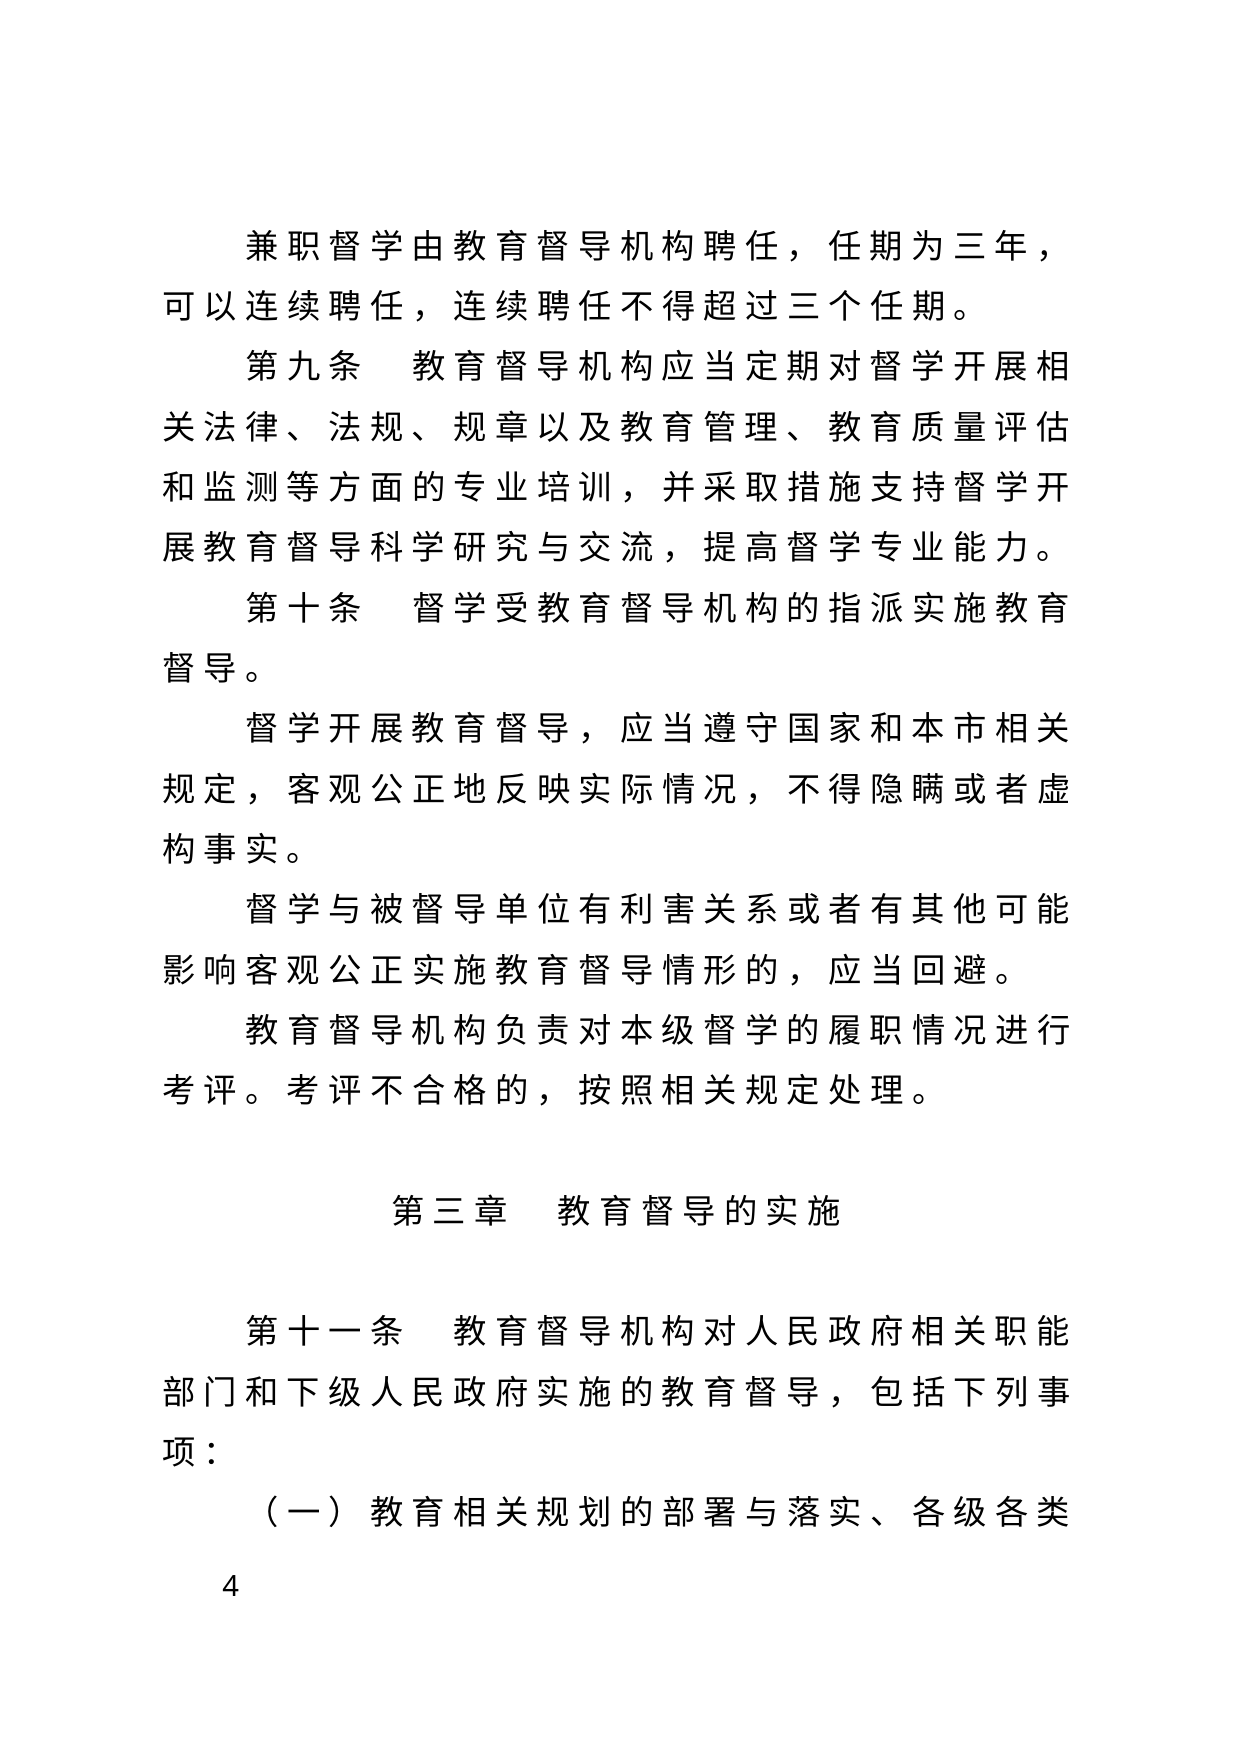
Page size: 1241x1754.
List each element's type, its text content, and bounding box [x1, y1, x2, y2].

text 督学与被督导单位有利害关系或者有其他可能影响客观公正实施教育督导情形的，应当回避。 [162, 877, 1078, 998]
text 第十条 督学受教育督导机构的指派实施教育督导。 [162, 575, 1078, 696]
text 督学开展教育督导，应当遵守国家和本市相关规定，客观公正地反映实际情况，不得隐瞒或者虚构事实。 [162, 696, 1078, 877]
text 第三章 教育督导的实施 [162, 1178, 1078, 1239]
text 第十一条 教育督导机构对人民政府相关职能部门和下级人民政府实施的教育督导，包括下列事项： [162, 1299, 1078, 1480]
text 第九条 教育督导机构应当定期对督学开展相关法律、法规、规章以及教育管理、教育质量评估和监测等方面的专业培训，并采取措施支持督学开展教育督导科学研究与交流，提高督学专业能力。 [162, 334, 1078, 575]
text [162, 1480, 1078, 1540]
text 教育督导机构负责对本级督学的履职情况进行考评。考评不合格的，按照相关规定处理。 [162, 998, 1078, 1118]
text 兼职督学由教育督导机构聘任，任期为三年，可以连续聘任，连续聘任不得超过三个任期。 [162, 213, 1078, 334]
